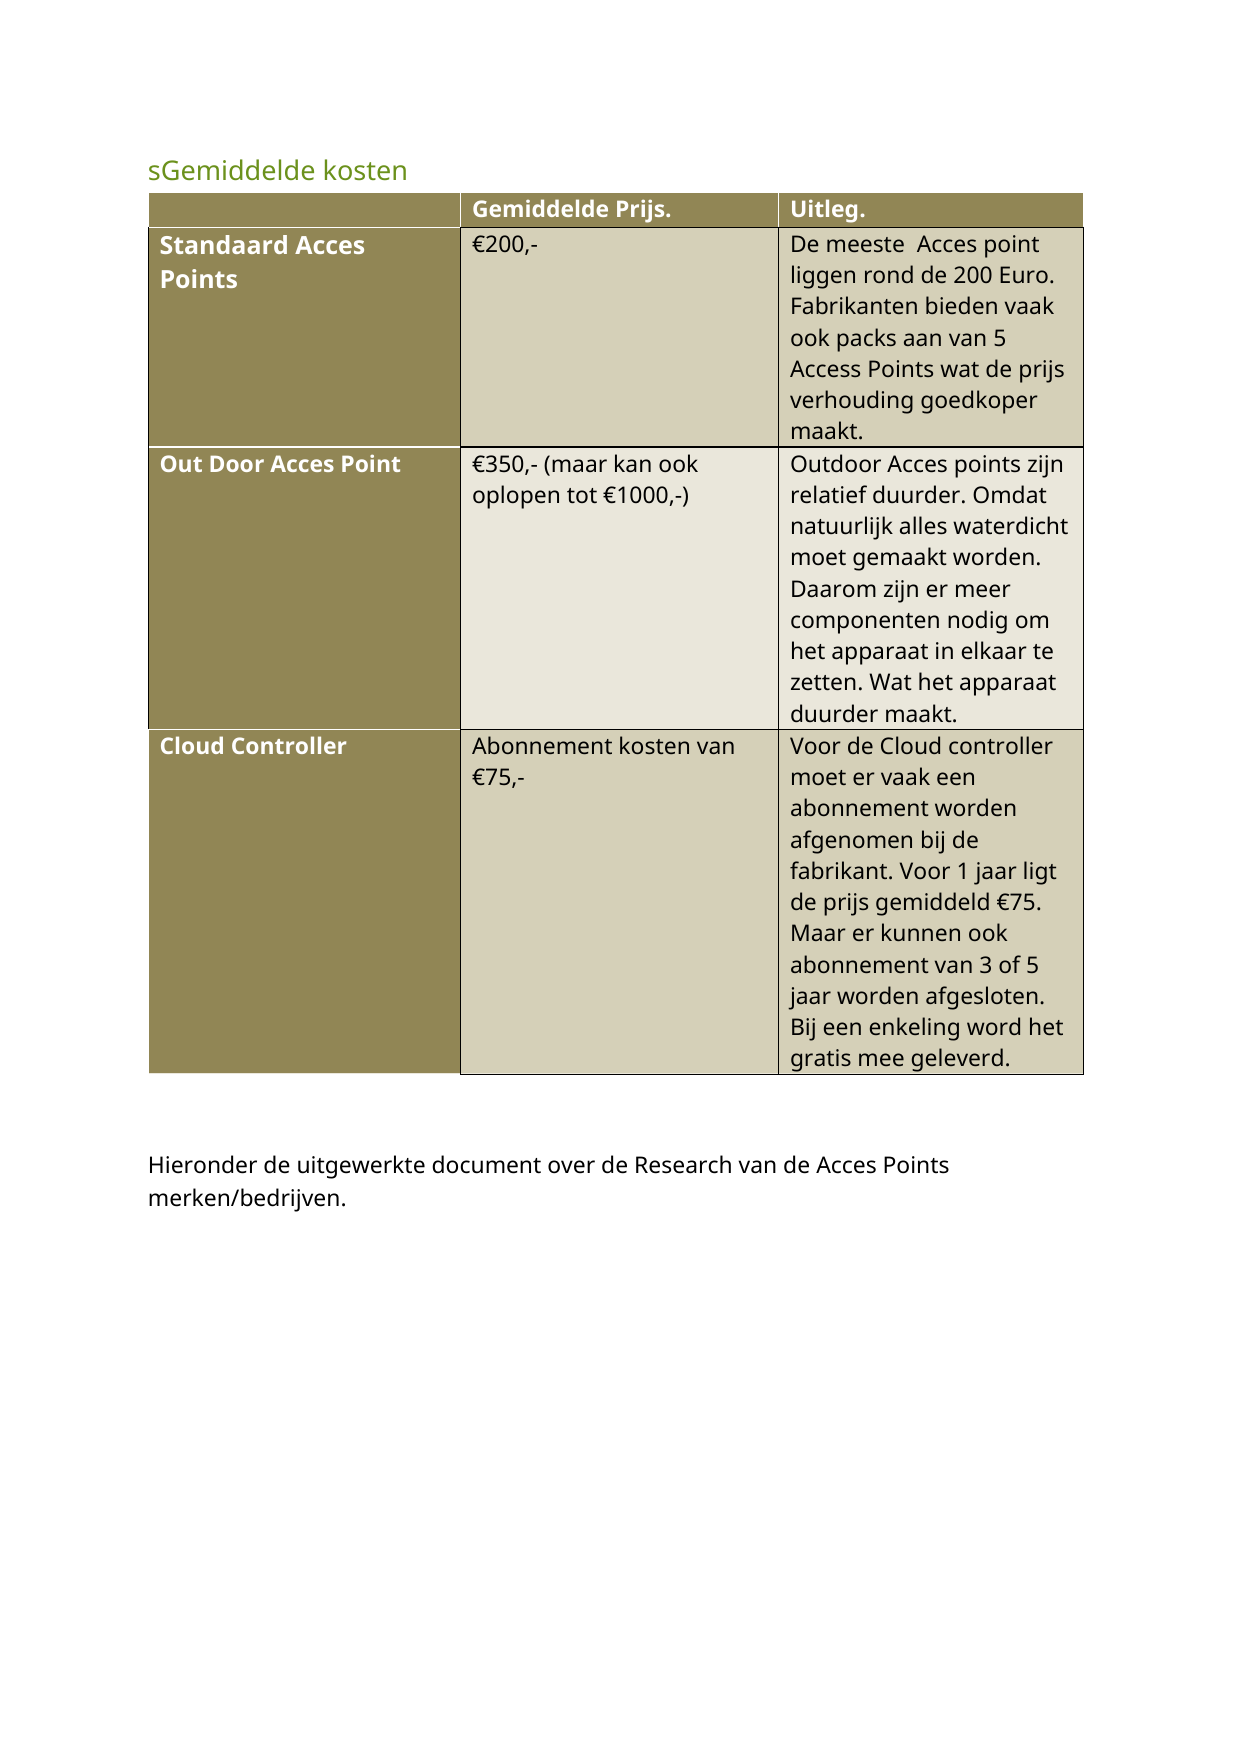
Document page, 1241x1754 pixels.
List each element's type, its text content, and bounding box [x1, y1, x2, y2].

text Hieronder de uitgewerkte document over de Research van de Acces Points merken/bedrijven. [148, 1148, 1093, 1213]
table_cell Standaard Acces Points [149, 228, 460, 446]
table_cell Outdoor Acces points zijn relatief duurder. Omdat natuurlijk alles waterdicht moet gemaakt worden. Daarom zijn er meer componenten nodig om het apparaat in elkaar te zetten. Wat het apparaat duurder maakt. [779, 448, 1083, 729]
table_cell €350,- (maar kan ook oplopen tot €1000,-) [461, 448, 778, 729]
table_cell Out Door Acces Point [149, 448, 460, 729]
table_cell Cloud Controller [149, 730, 460, 1073]
subtitle sGemiddelde kosten [148, 152, 1093, 189]
table_cell Abonnement kosten van €75,- [461, 730, 778, 1073]
table_cell De meeste Acces point liggen rond de 200 Euro. Fabrikanten bieden vaak ook packs aan van 5 Access Points wat de prijs verhouding goedkoper maakt. [779, 228, 1083, 446]
table_header [149, 193, 460, 227]
table_header Gemiddelde Prijs. [461, 193, 778, 227]
table_cell €200,- [461, 228, 778, 446]
table_header Uitleg. [779, 193, 1083, 227]
table_cell Voor de Cloud controller moet er vaak een abonnement worden afgenomen bij de fabrikant. Voor 1 jaar ligt de prijs gemiddeld €75. Maar er kunnen ook abonnement van 3 of 5 jaar worden afgesloten. Bij een enkeling word het gratis mee geleverd. [779, 730, 1083, 1073]
